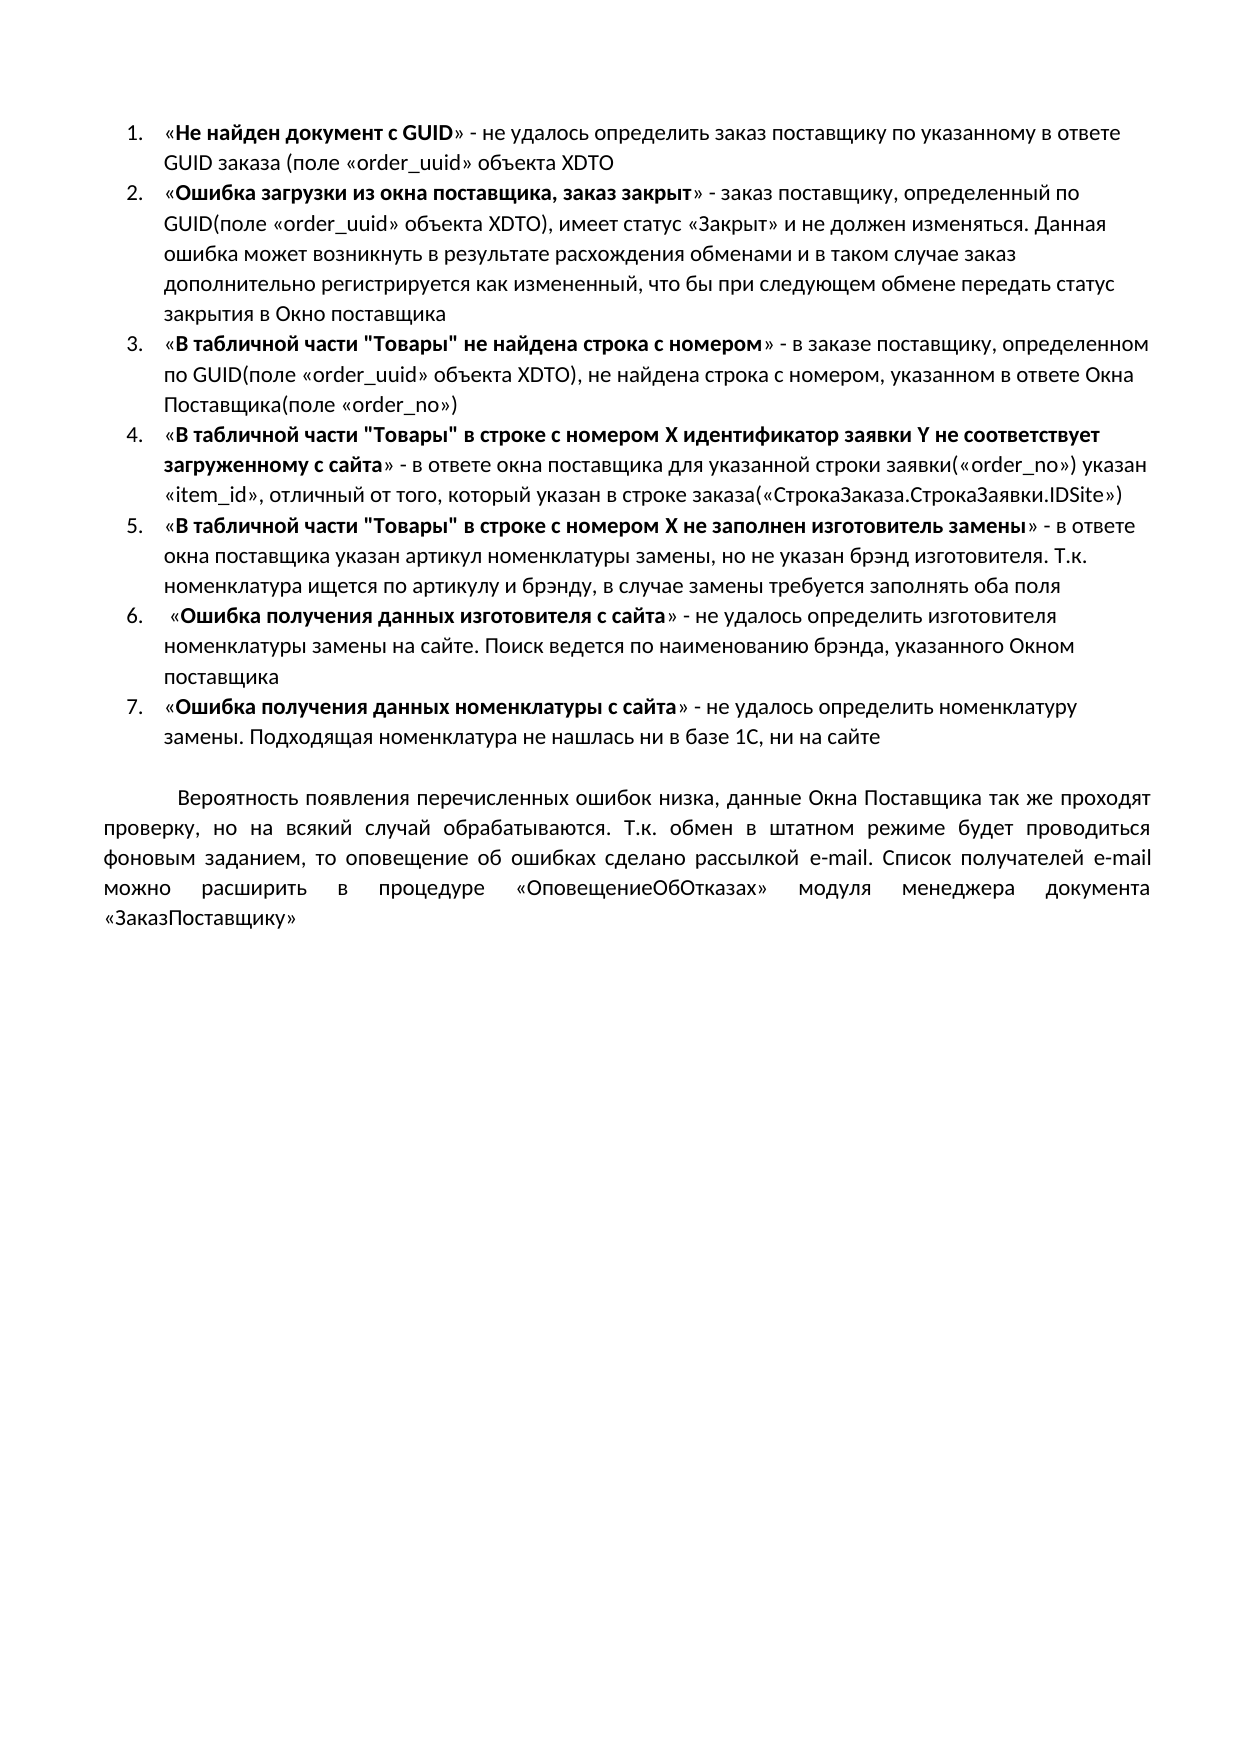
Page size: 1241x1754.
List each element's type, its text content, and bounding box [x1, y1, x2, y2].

list «Ошибка получения данных изготовителя с сайта» - не удалось определить изготовителя номенклатуры замены на сайте. Поиск ведется по наименованию брэнда, указанного Окном поставщика [126, 601, 1152, 690]
list «Ошибка загрузки из окна поставщика, заказ закрыт» - заказ поставщику, определенный по GUID(поле «order_uuid» объекта XDTO), имеет статус «Закрыт» и не должен изменяться. Данная ошибка может возникнуть в результате расхождения обменами и в таком случае заказ дополнительно регистрируется как измененный, что бы при следующем обмене передать статус закрытия в Окно поставщика [126, 178, 1152, 327]
list «Ошибка получения данных номенклатуры с сайта» - не удалось определить номенклатуру замены. Подходящая номенклатура не нашлась ни в базе 1С, ни на сайте [126, 692, 1152, 750]
list Вероятность появления перечисленных ошибок низка, данные Окна Поставщика так же проходят проверку, но на всякий случай обрабатываются. Т.к. обмен в штатном режиме будет проводиться фоновым заданием, то оповещение об ошибках сделано рассылкой e-mail. Список получателей e-mail можно расширить в процедуре «ОповещениеОбОтказах» модуля менеджера документа «ЗаказПоставщику» [103, 783, 1152, 932]
list «В табличной части "Товары" не найдена строка с номером» - в заказе поставщику, определенном по GUID(поле «order_uuid» объекта XDTO), не найдена строка с номером, указанном в ответе Окна Поставщика(поле «order_no») [126, 329, 1152, 418]
list «В табличной части "Товары" в строке с номером X не заполнен изготовитель замены» - в ответе окна поставщика указан артикул номенклатуры замены, но не указан брэнд изготовителя. Т.к. номенклатура ищется по артикулу и брэнду, в случае замены требуется заполнять оба поля [126, 511, 1152, 599]
list «Не найден документ с GUID» - не удалось определить заказ поставщику по указанному в ответе GUID заказа (поле «order_uuid» объекта XDTO [126, 118, 1152, 176]
list «В табличной части "Товары" в строке с номером X идентификатор заявки Y не соответствует загруженному с сайта» - в ответе окна поставщика для указанной строки заявки(«order_no») указан «item_id», отличный от того, который указан в строке заказа(«СтрокаЗаказа.СтрокаЗаявки.IDSite») [126, 420, 1152, 509]
